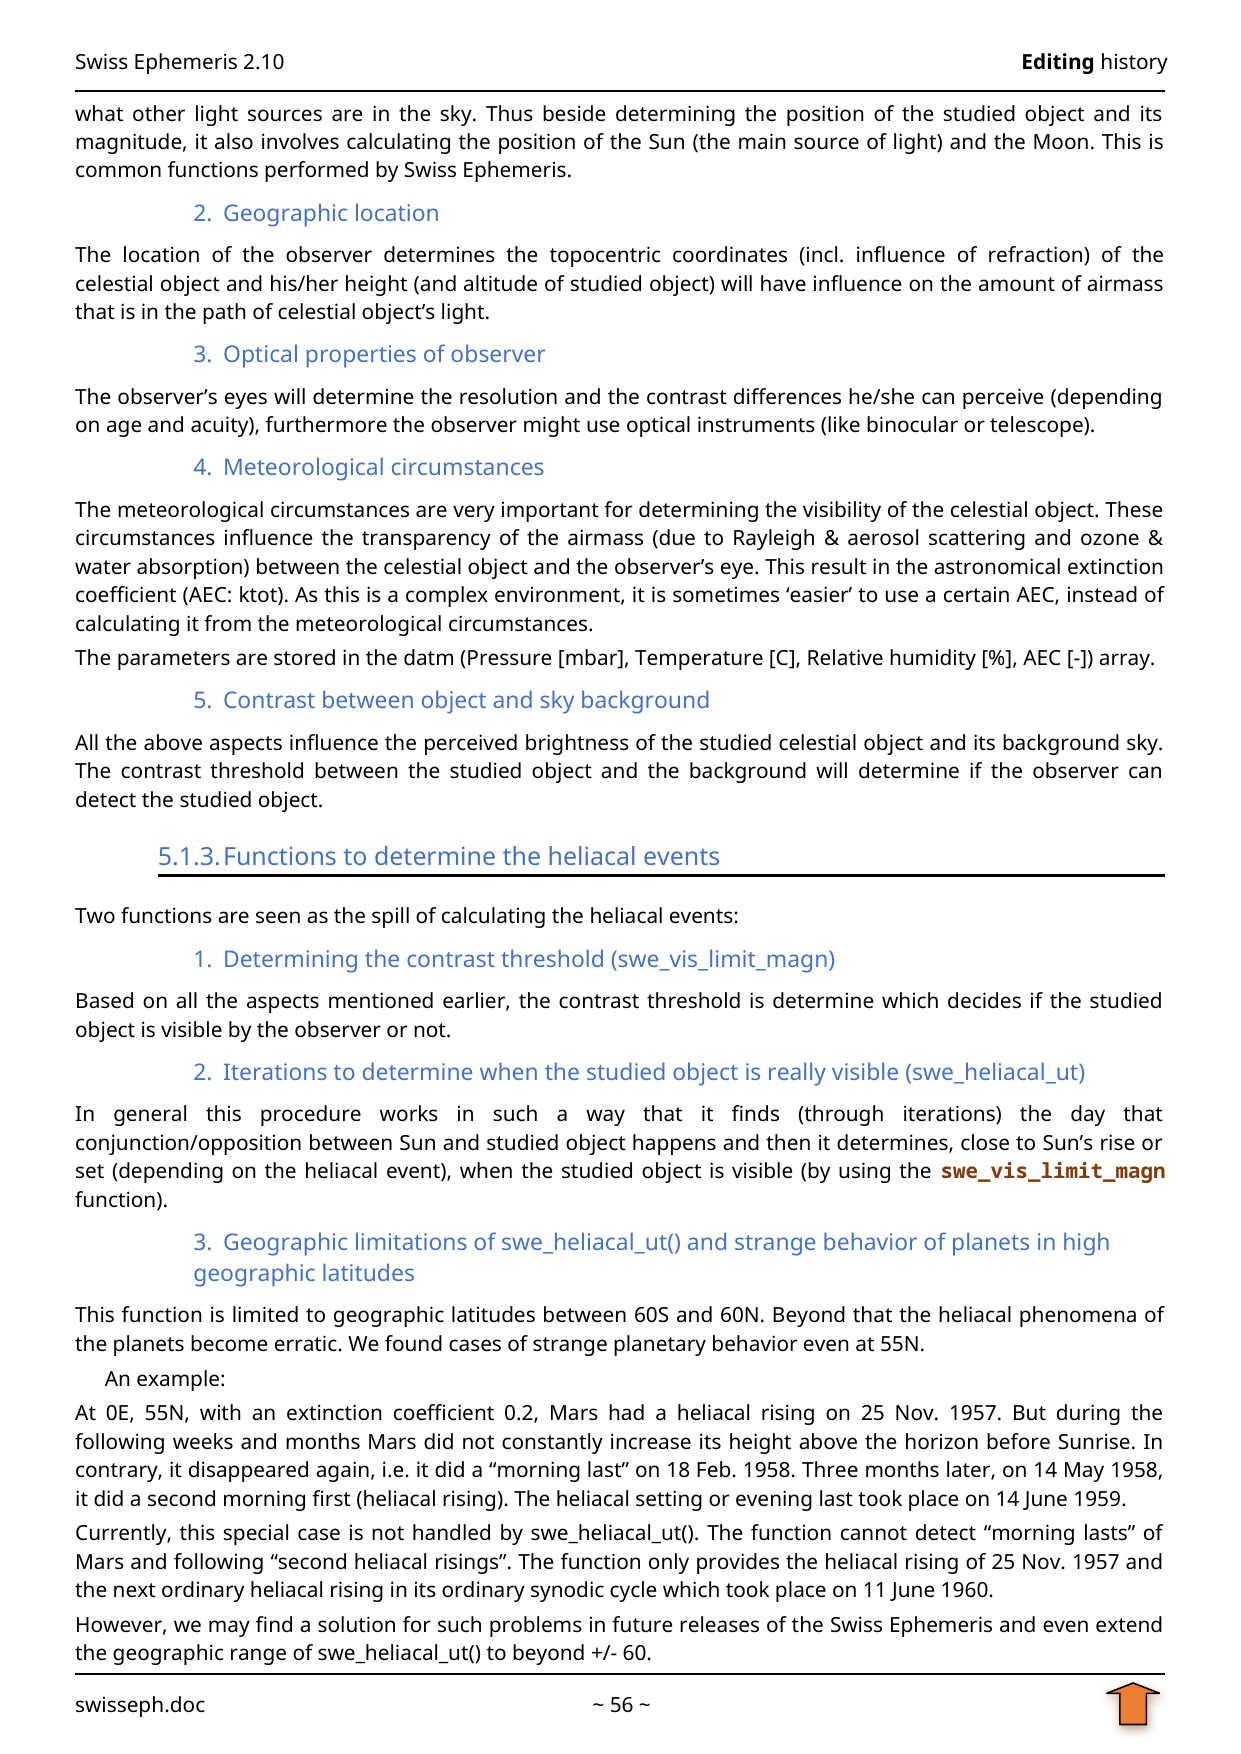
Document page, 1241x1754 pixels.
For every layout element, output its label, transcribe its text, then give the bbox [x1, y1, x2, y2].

subtitle Functions to determine the heliacal events [158, 838, 1165, 874]
text All the above aspects influence the perceived brightness of the studied celestial object and its background sky. The contrast threshold between the studied object and the background will determine if the observer can detect the studied object. [75, 728, 1165, 813]
subtitle Contrast between object and sky background [193, 684, 1165, 716]
text Two functions are seen as the spill of calculating the heliacal events: [75, 902, 1165, 930]
subtitle Iterations to determine when the studied object is really visible (swe_heliacal_ut) [193, 1056, 1165, 1087]
text The observer’s eyes will determine the resolution and the contrast differences he/she can perceive (depending on age and acuity), furthermore the observer might use optical instruments (like binocular or telescope). [75, 382, 1165, 439]
text However, we may find a solution for such problems in future releases of the Swiss Ephemeris and even extend the geographic range of swe_heliacal_ut() to beyond +/- 60. [75, 1610, 1165, 1667]
text An example: [75, 1364, 1165, 1392]
text In general this procedure works in such a way that it finds (through iterations) the day that conjunction/opposition between Sun and studied object happens and then it determines, close to Sun’s rise or set (depending on the heliacal event), when the studied object is visible (by using the swe_vis_limit_magn function). [75, 1099, 1165, 1213]
text The meteorological circumstances are very important for determining the visibility of the celestial object. These circumstances influence the transparency of the airmass (due to Rayleigh & aerosol scattering and ozone & water absorption) between the celestial object and the observer’s eye. This result in the astronomical extinction coefficient (AEC: ktot). As this is a complex environment, it is sometimes ‘easier’ to use a certain AEC, instead of calculating it from the meteorological circumstances. [75, 495, 1165, 637]
text Based on all the aspects mentioned earlier, the contrast threshold is determine which decides if the studied object is visible by the observer or not. [75, 986, 1165, 1043]
subtitle Optical properties of observer [193, 338, 1165, 369]
text This function is limited to geographic latitudes between 60S and 60N. Beyond that the heliacal phenomena of the planets become erratic. We found cases of strange planetary behavior even at 55N. [75, 1301, 1165, 1357]
subtitle Determining the contrast threshold (swe_vis_limit_magn) [193, 942, 1165, 974]
subtitle Meteorological circumstances [193, 451, 1165, 482]
text At 0E, 55N, with an extinction coefficient 0.2, Mars had a heliacal rising on 25 Nov. 1957. But during the following weeks and months Mars did not constantly increase its height above the horizon before Sunrise. In contrary, it disappeared again, i.e. it did a “morning last” on 18 Feb. 1958. Three months later, on 14 May 1958, it did a second morning first (heliacal rising). The heliacal setting or evening last took place on 14 June 1959. [75, 1398, 1165, 1512]
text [75, 99, 1165, 184]
text The location of the observer determines the topocentric coordinates (incl. influence of refraction) of the celestial object and his/her height (and altitude of studied object) will have influence on the amount of airmass that is in the path of celestial object’s light. [75, 240, 1165, 326]
text Currently, this special case is not handled by swe_heliacal_ut(). The function cannot detect “morning lasts” of Mars and following “second heliacal risings”. The function only provides the heliacal rising of 25 Nov. 1957 and the next ordinary heliacal rising in its ordinary synodic cycle which took place on 11 June 1960. [75, 1518, 1165, 1604]
subtitle Geographic location [193, 196, 1165, 228]
subtitle Geographic limitations of swe_heliacal_ut() and strange behavior of planets in high geographic latitudes [193, 1226, 1165, 1288]
text The parameters are stored in the datm (Pressure [mbar], Temperature [C], Relative humidity [%], AEC [-]) array. [75, 643, 1165, 672]
